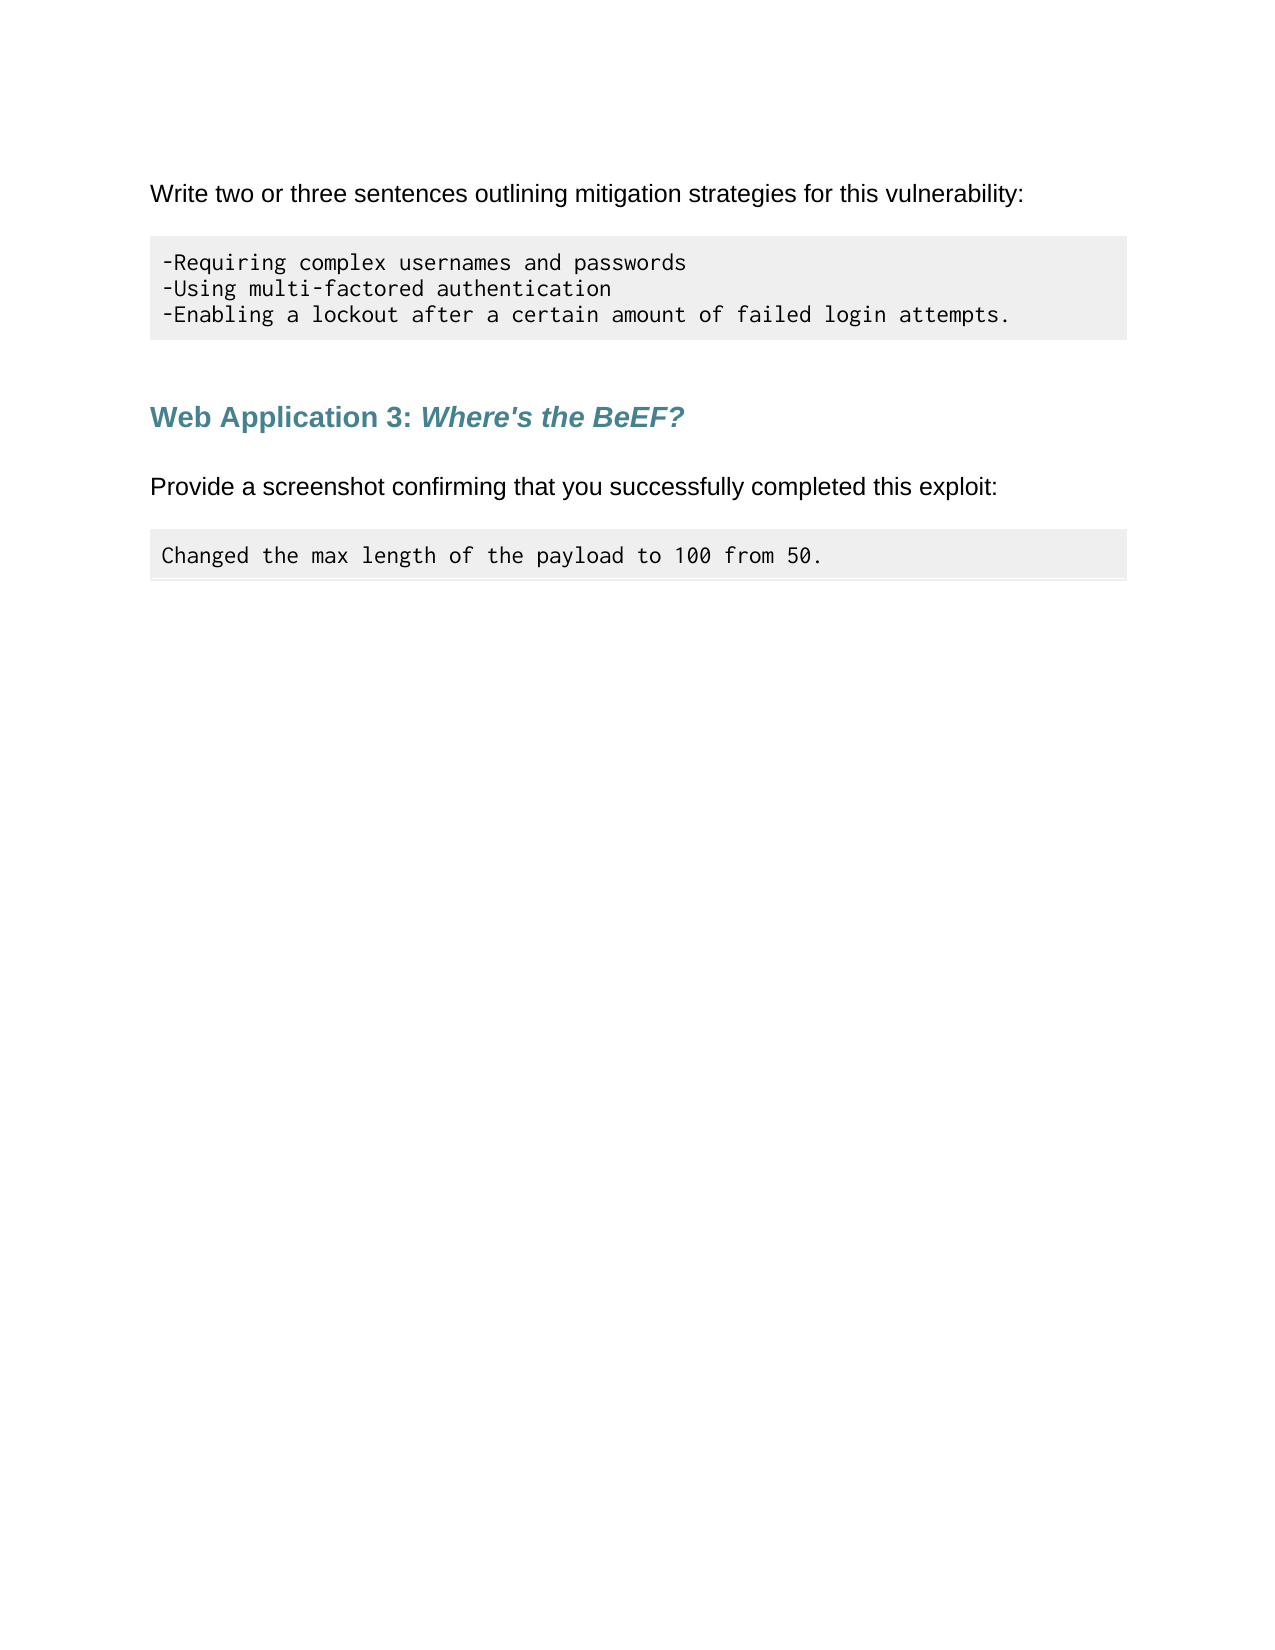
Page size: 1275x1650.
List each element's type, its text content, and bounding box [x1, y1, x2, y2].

text Provide a screenshot confirming that you successfully completed this exploit: [150, 472, 1125, 501]
text Write two or three sentences outlining mitigation strategies for this vulnerability: [150, 179, 1125, 207]
table_header -Requiring complex usernames and passwords -Using multi-factored authentication -Enabling a lockout after a certain amount of failed login attempts. [152, 238, 1125, 338]
subtitle Web Application 3: Where's the BeEF? [150, 400, 1125, 433]
table_header Changed the max length of the payload to 100 from 50. [152, 531, 1125, 578]
